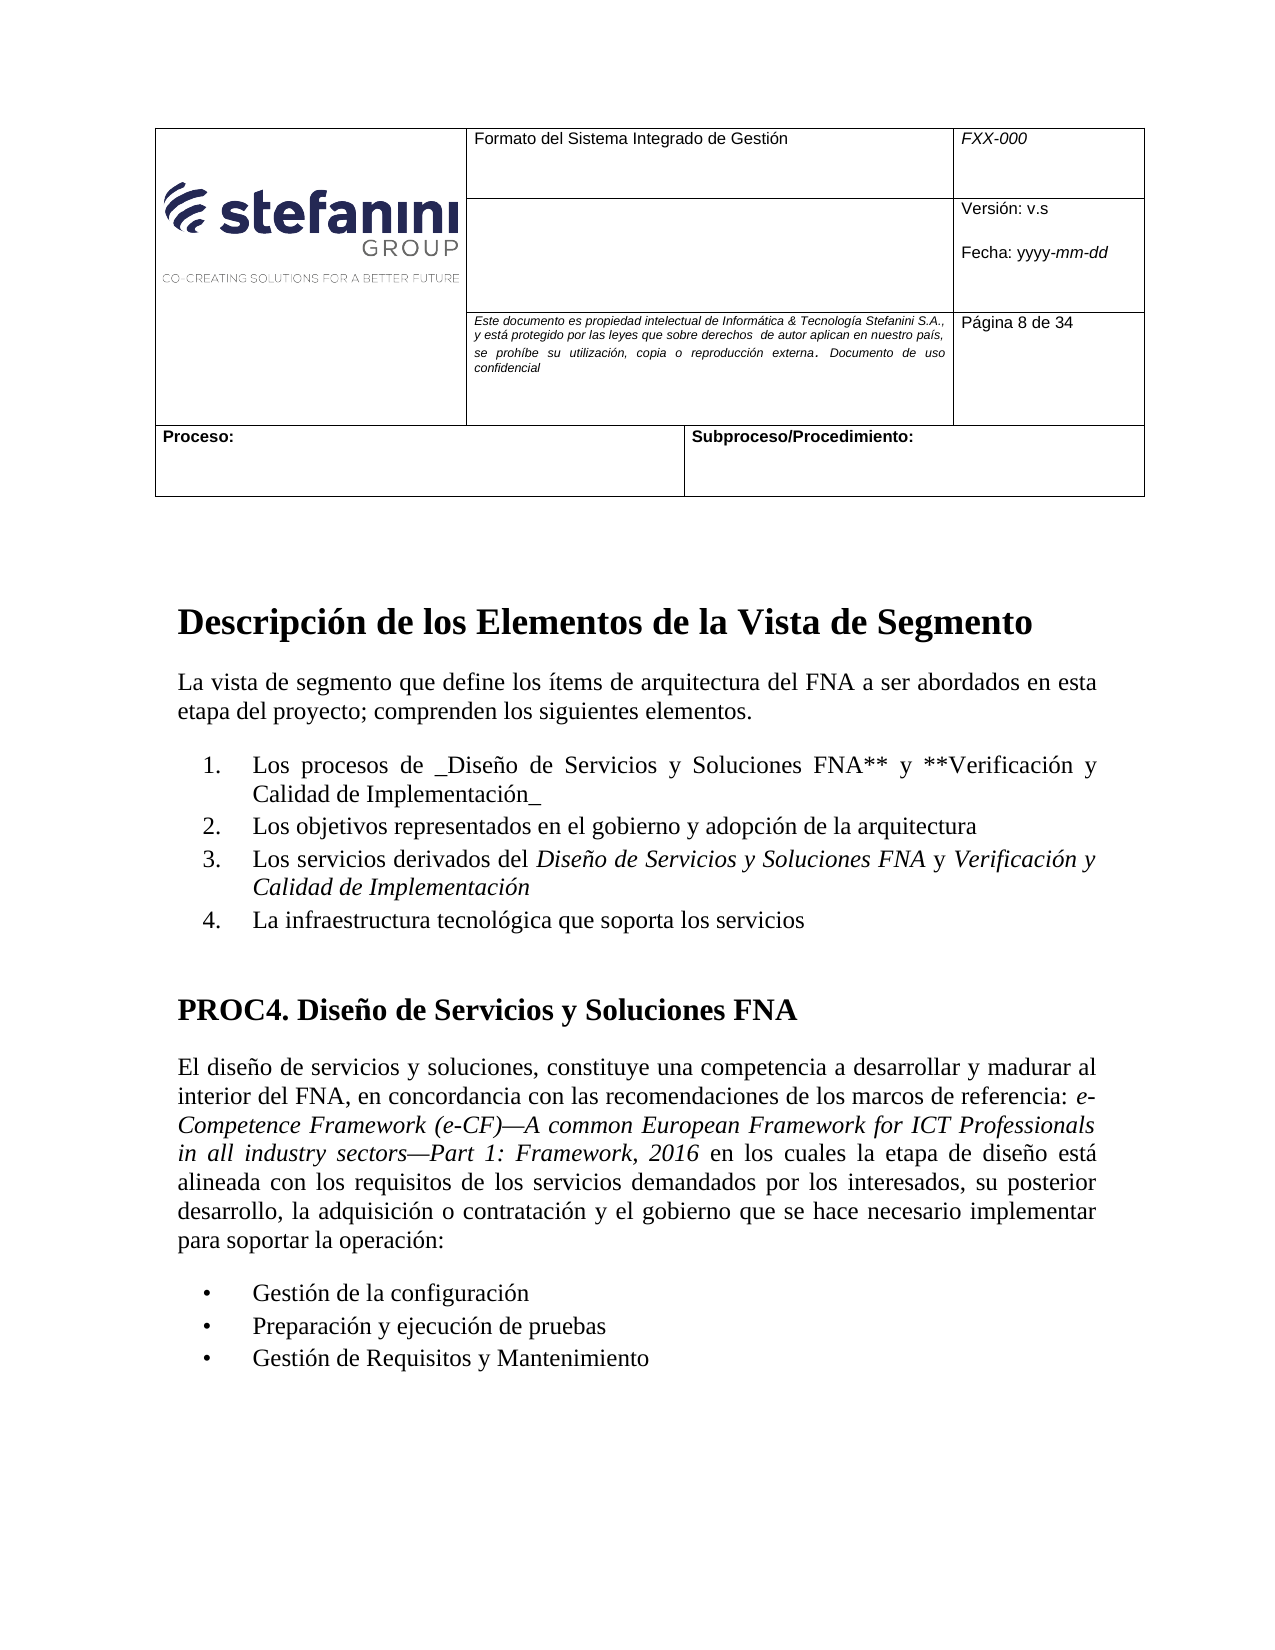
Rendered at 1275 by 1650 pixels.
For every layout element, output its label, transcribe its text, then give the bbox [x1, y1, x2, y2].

list Los procesos de _Diseño de Servicios y Soluciones FNA** y **Verificación y Calidad de Implementación_ [202, 750, 1098, 807]
list Preparación y ejecución de pruebas [202, 1311, 1098, 1340]
text La vista de segmento que define los ítems de arquitectura del FNA a ser abordados en esta etapa del proyecto; comprenden los siguientes elementos. [177, 667, 1098, 725]
list Los objetivos representados en el gobierno y adopción de la arquitectura [202, 811, 1098, 840]
list Gestión de la configuración [202, 1278, 1098, 1307]
subtitle Descripción de los Elementos de la Vista de Segmento [177, 599, 1098, 642]
text El diseño de servicios y soluciones, constituye una competencia a desarrollar y madurar al interior del FNA, en concordancia con las recomendaciones de los marcos de referencia: e-Competence Framework (e-CF)—A common European Framework for ICT Professionals in all industry sectors—Part 1: Framework, 2016 en los cuales la etapa de diseño está alineada con los requisitos de los servicios demandados por los interesados, su posterior desarrollo, la adquisición o contratación y el gobierno que se hace necesario implementar para soportar la operación: [177, 1052, 1098, 1253]
subtitle PROC4. Diseño de Servicios y Soluciones FNA [177, 991, 1098, 1027]
list La infraestructura tecnológica que soporta los servicios [202, 905, 1098, 934]
list Los servicios derivados del Diseño de Servicios y Soluciones FNA y Verificación y Calidad de Implementación [202, 844, 1098, 901]
picture [162, 182, 460, 286]
list Gestión de Requisitos y Mantenimiento [202, 1343, 1098, 1372]
